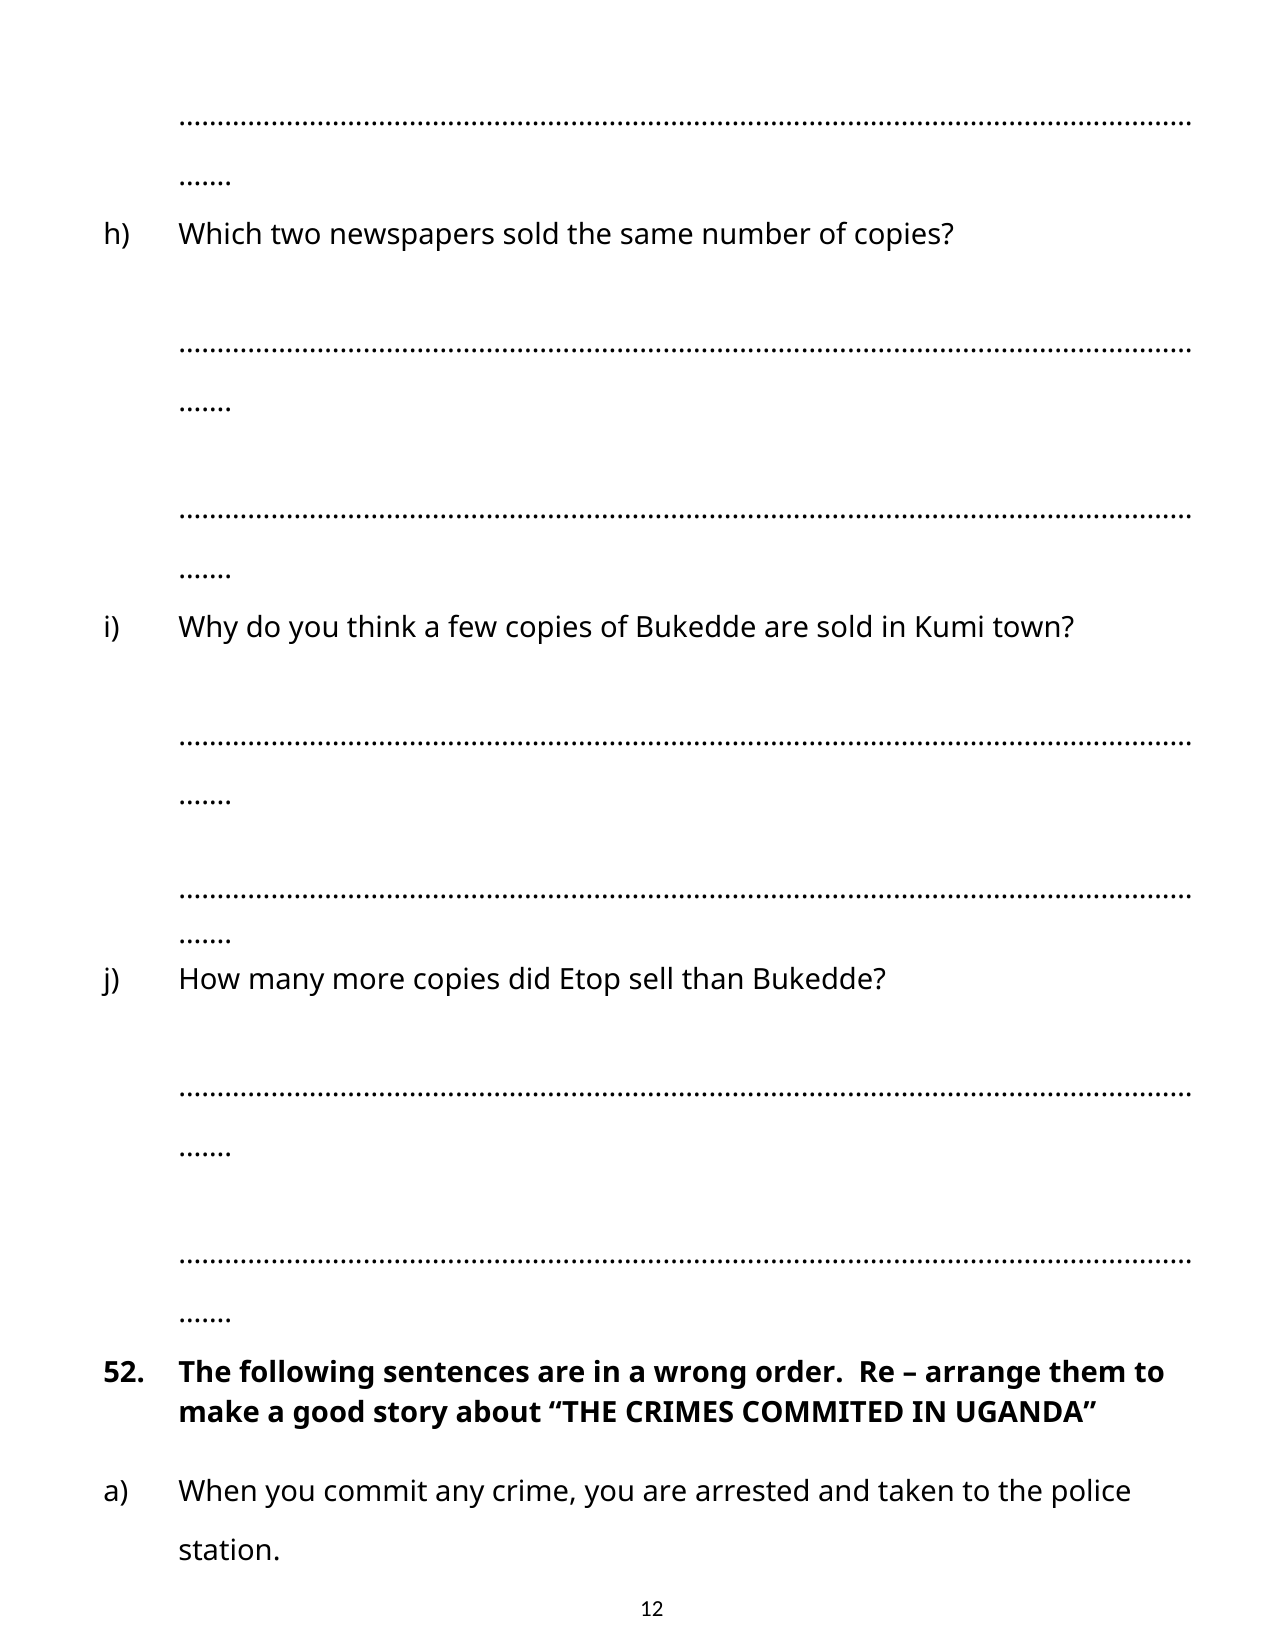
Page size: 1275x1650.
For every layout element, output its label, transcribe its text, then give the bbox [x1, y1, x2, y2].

text i) Why do you think a few copies of Bukedde are sold in Kumi town? [103, 607, 1200, 646]
text …………………………………………………………………………………………………………………………. [103, 833, 1200, 952]
text …………………………………………………………………………………………………………………………. [103, 1184, 1200, 1331]
text …………………………………………………………………………………………………………………………. [103, 1018, 1200, 1164]
text 52. The following sentences are in a wrong order. Re – arrange them to make a good story about “THE CRIMES COMMITED IN UGANDA” [103, 1351, 1200, 1431]
text …………………………………………………………………………………………………………………………. [103, 666, 1200, 813]
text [103, 440, 1200, 587]
text a) When you commit any crime, you are arrested and taken to the police station. [103, 1470, 1200, 1569]
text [103, 47, 1200, 194]
text j) How many more copies did Etop sell than Bukedde? [103, 958, 1200, 998]
text h) Which two newspapers sold the same number of copies? [103, 214, 1200, 253]
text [103, 273, 1200, 420]
